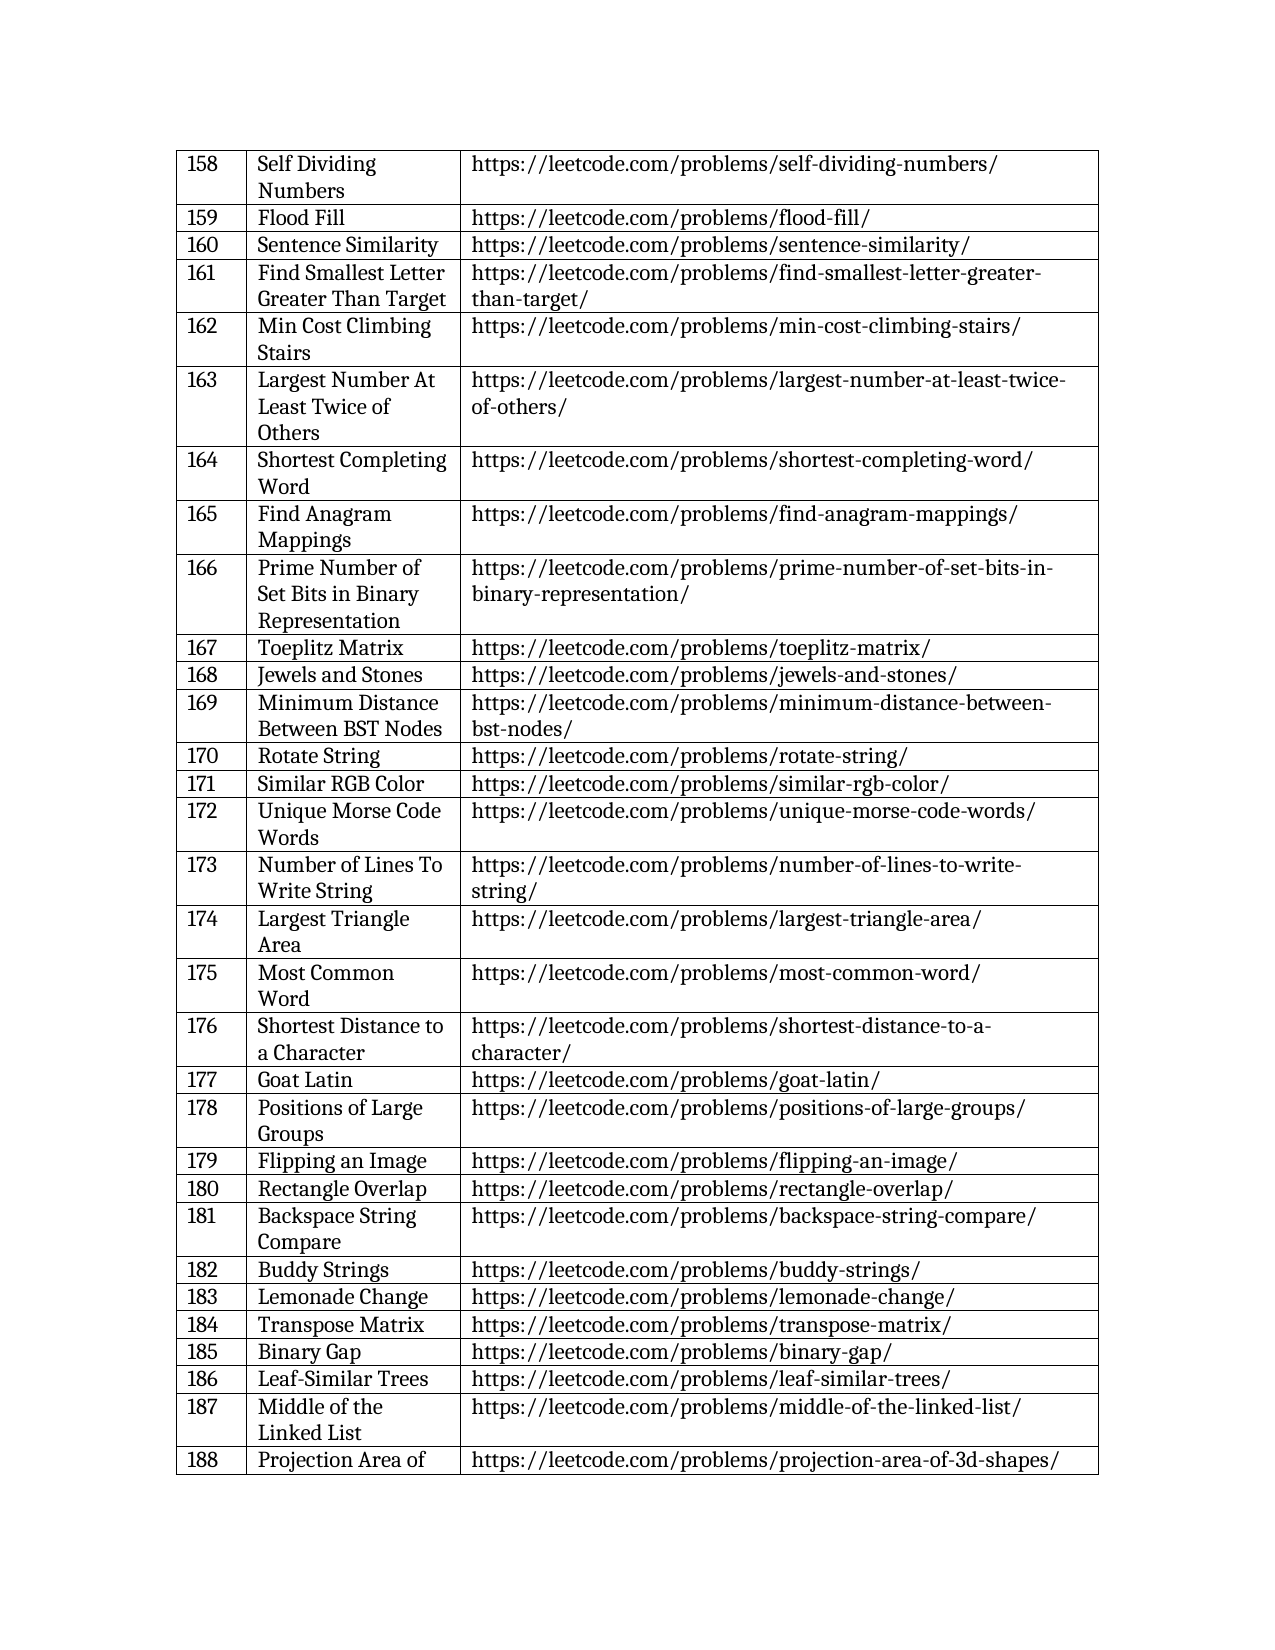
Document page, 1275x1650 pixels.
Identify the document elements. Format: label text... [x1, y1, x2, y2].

table_cell https://leetcode.com/problems/leaf-similar-trees/ [461, 1366, 1098, 1392]
table_cell https://leetcode.com/problems/flipping-an-image/ [461, 1148, 1098, 1174]
table_cell https://leetcode.com/problems/buddy-strings/ [461, 1257, 1098, 1283]
table_cell Find Anagram Mappings [247, 501, 460, 554]
table_cell 165 [177, 501, 246, 554]
table_cell https://leetcode.com/problems/self-dividing-numbers/ [461, 151, 1098, 204]
table_cell Similar RGB Color [247, 771, 460, 797]
table_cell 159 [177, 205, 246, 231]
table_cell Largest Triangle Area [247, 906, 460, 958]
table_cell Most Common Word [247, 959, 460, 1012]
table_cell 187 [177, 1394, 246, 1446]
table_cell 163 [177, 367, 246, 446]
table_cell 172 [177, 798, 246, 851]
table_cell Find Smallest Letter Greater Than Target [247, 260, 460, 312]
table_cell 166 [177, 555, 246, 634]
table_cell Prime Number of Set Bits in Binary Representation [247, 555, 460, 634]
table_cell https://leetcode.com/problems/number-of-lines-to-write-string/ [461, 852, 1098, 904]
table_cell https://leetcode.com/problems/minimum-distance-between-bst-nodes/ [461, 690, 1098, 742]
table_cell https://leetcode.com/problems/prime-number-of-set-bits-in-binary-representation/ [461, 555, 1098, 634]
table_cell Leaf-Similar Trees [247, 1366, 460, 1392]
table_cell Rectangle Overlap [247, 1175, 460, 1202]
table_cell Goat Latin [247, 1067, 460, 1093]
table_cell 177 [177, 1067, 246, 1093]
table_cell https://leetcode.com/problems/goat-latin/ [461, 1067, 1098, 1093]
table_cell 181 [177, 1203, 246, 1256]
table_cell 170 [177, 743, 246, 770]
table_cell https://leetcode.com/problems/largest-triangle-area/ [461, 906, 1098, 958]
table_cell Shortest Completing Word [247, 447, 460, 500]
table_cell 176 [177, 1013, 246, 1066]
table_cell Minimum Distance Between BST Nodes [247, 690, 460, 742]
table_cell 179 [177, 1148, 246, 1174]
table_cell https://leetcode.com/problems/middle-of-the-linked-list/ [461, 1394, 1098, 1446]
table_cell https://leetcode.com/problems/find-smallest-letter-greater-than-target/ [461, 260, 1098, 312]
table_cell https://leetcode.com/problems/rotate-string/ [461, 743, 1098, 770]
table_cell https://leetcode.com/problems/sentence-similarity/ [461, 232, 1098, 258]
table_cell https://leetcode.com/problems/flood-fill/ [461, 205, 1098, 231]
table_cell 162 [177, 313, 246, 366]
table_cell https://leetcode.com/problems/positions-of-large-groups/ [461, 1094, 1098, 1147]
table_cell Flood Fill [247, 205, 460, 231]
table_cell Buddy Strings [247, 1257, 460, 1283]
table_cell 186 [177, 1366, 246, 1392]
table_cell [461, 1447, 1098, 1474]
table_cell https://leetcode.com/problems/find-anagram-mappings/ [461, 501, 1098, 554]
table_cell Transpose Matrix [247, 1311, 460, 1338]
table_cell 158 [177, 151, 246, 204]
table_cell 167 [177, 635, 246, 661]
table_cell 185 [177, 1339, 246, 1365]
table_cell 180 [177, 1175, 246, 1202]
table_cell https://leetcode.com/problems/largest-number-at-least-twice-of-others/ [461, 367, 1098, 446]
table_cell Sentence Similarity [247, 232, 460, 258]
table_cell 178 [177, 1094, 246, 1147]
table_cell Number of Lines To Write String [247, 852, 460, 904]
table_cell Jewels and Stones [247, 662, 460, 688]
table_cell Self Dividing Numbers [247, 151, 460, 204]
table_cell 188 [177, 1447, 246, 1474]
table_cell 174 [177, 906, 246, 958]
table_cell Largest Number At Least Twice of Others [247, 367, 460, 446]
table_cell 168 [177, 662, 246, 688]
table_cell 175 [177, 959, 246, 1012]
table_cell 169 [177, 690, 246, 742]
table_cell Binary Gap [247, 1339, 460, 1365]
table_cell Shortest Distance to a Character [247, 1013, 460, 1066]
table_cell https://leetcode.com/problems/transpose-matrix/ [461, 1311, 1098, 1338]
table_cell 183 [177, 1284, 246, 1310]
table_cell https://leetcode.com/problems/rectangle-overlap/ [461, 1175, 1098, 1202]
table_cell https://leetcode.com/problems/jewels-and-stones/ [461, 662, 1098, 688]
table_cell https://leetcode.com/problems/lemonade-change/ [461, 1284, 1098, 1310]
table_cell https://leetcode.com/problems/toeplitz-matrix/ [461, 635, 1098, 661]
table_cell 160 [177, 232, 246, 258]
table_cell https://leetcode.com/problems/min-cost-climbing-stairs/ [461, 313, 1098, 366]
table_cell Middle of the Linked List [247, 1394, 460, 1446]
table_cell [247, 1447, 460, 1474]
table_cell 182 [177, 1257, 246, 1283]
table_cell https://leetcode.com/problems/binary-gap/ [461, 1339, 1098, 1365]
table_cell https://leetcode.com/problems/most-common-word/ [461, 959, 1098, 1012]
table_cell 171 [177, 771, 246, 797]
table_cell https://leetcode.com/problems/similar-rgb-color/ [461, 771, 1098, 797]
table_cell https://leetcode.com/problems/shortest-completing-word/ [461, 447, 1098, 500]
table_cell 161 [177, 260, 246, 312]
table_cell Positions of Large Groups [247, 1094, 460, 1147]
table_cell 184 [177, 1311, 246, 1338]
table_cell Lemonade Change [247, 1284, 460, 1310]
table_cell https://leetcode.com/problems/backspace-string-compare/ [461, 1203, 1098, 1256]
table_cell https://leetcode.com/problems/shortest-distance-to-a-character/ [461, 1013, 1098, 1066]
table_cell Backspace String Compare [247, 1203, 460, 1256]
table_cell 164 [177, 447, 246, 500]
table_cell Min Cost Climbing Stairs [247, 313, 460, 366]
table_cell Toeplitz Matrix [247, 635, 460, 661]
table_cell https://leetcode.com/problems/unique-morse-code-words/ [461, 798, 1098, 851]
table_cell Unique Morse Code Words [247, 798, 460, 851]
table_cell Flipping an Image [247, 1148, 460, 1174]
table_cell Rotate String [247, 743, 460, 770]
table_cell 173 [177, 852, 246, 904]
